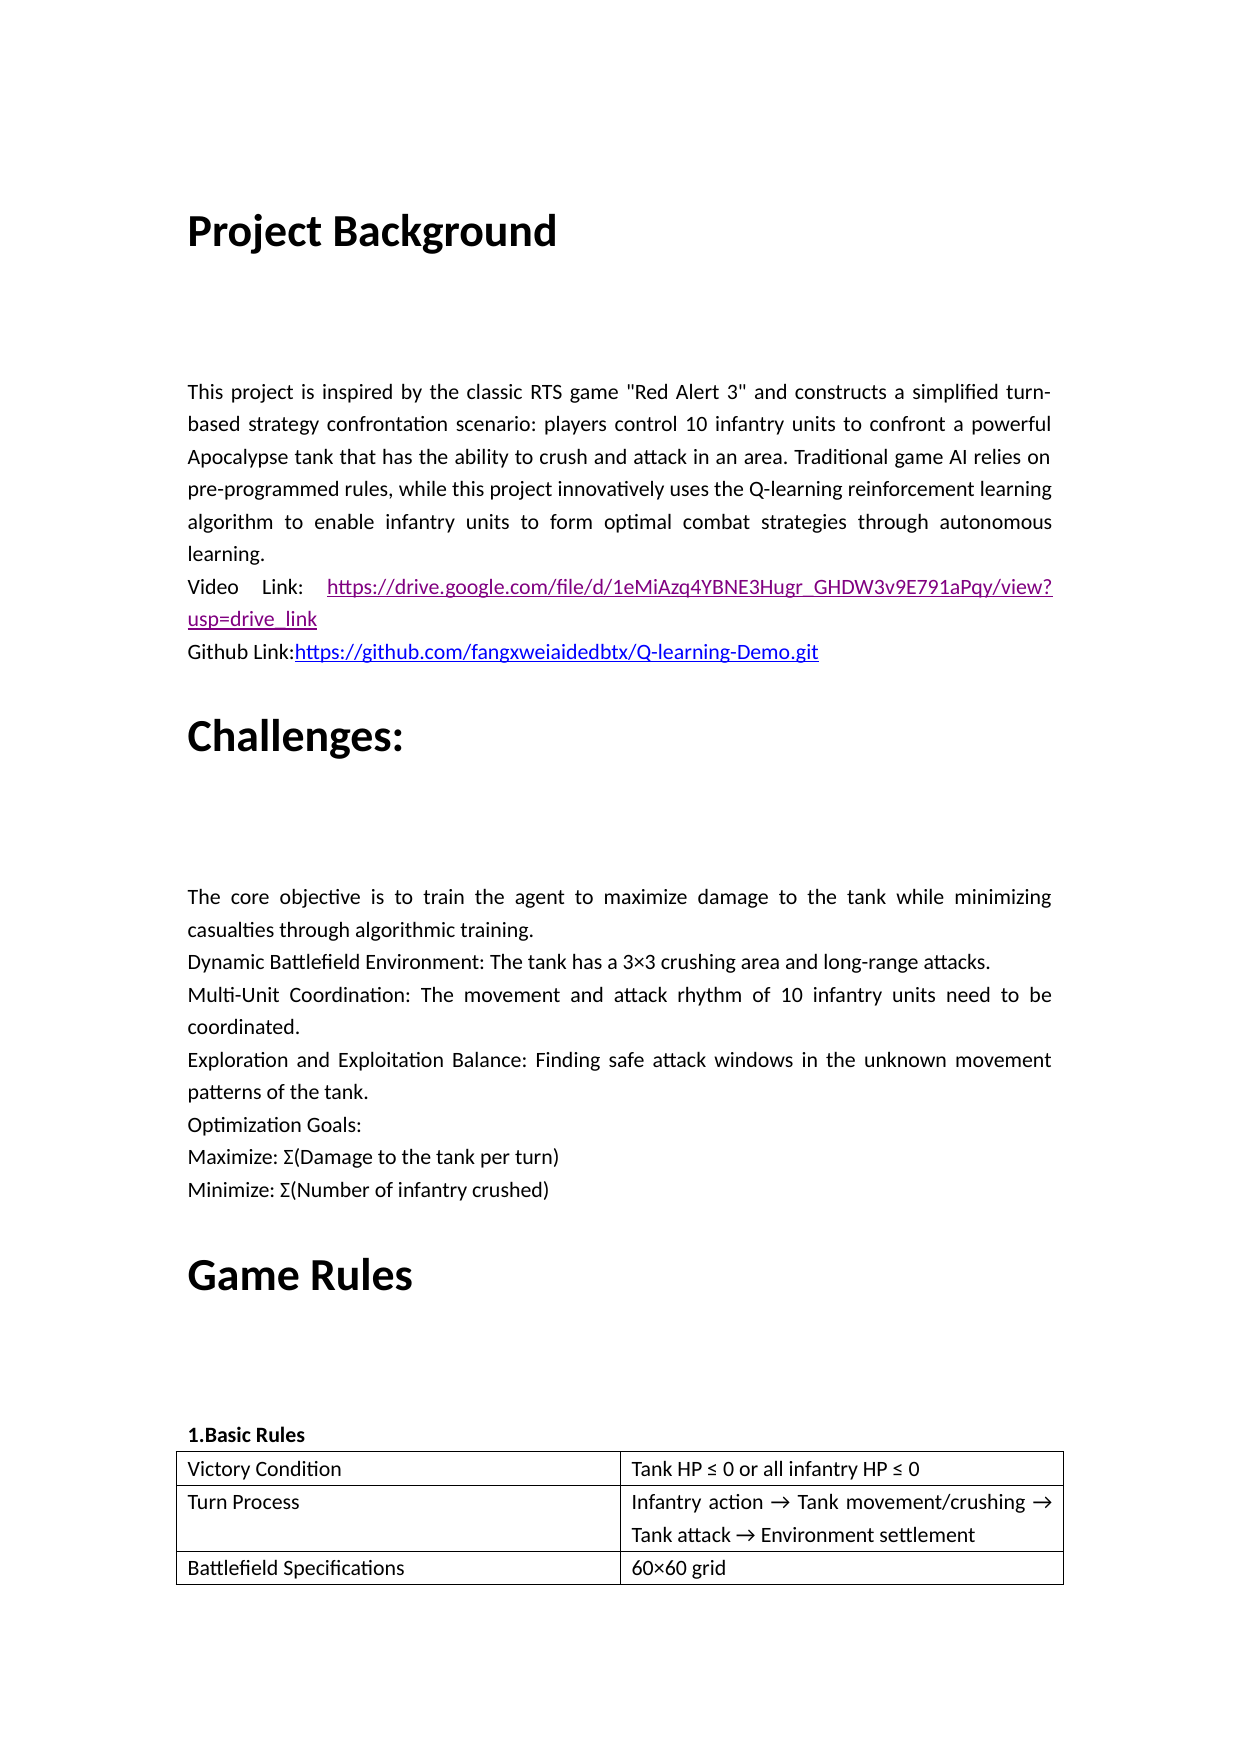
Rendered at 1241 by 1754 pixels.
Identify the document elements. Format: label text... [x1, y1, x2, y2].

table_cell Battlefield Specifications [177, 1552, 620, 1584]
text Exploration and Exploitation Balance: Finding safe attack windows in the unknown movement patterns of the tank. [187, 1043, 1053, 1108]
text Video Link: https://drive.google.com/file/d/1eMiAzq4YBNE3Hugr_GHDW3v9E791aPqy/view?usp=drive_link [187, 570, 1053, 635]
text Optimization Goals: [187, 1108, 1053, 1141]
text Github Link:https://github.com/fangxweiaidedbtx/Q-learning-Demo.git [187, 635, 1053, 667]
table_header Victory Condition [177, 1452, 620, 1484]
table_cell Turn Process [177, 1486, 620, 1551]
text Dynamic Battlefield Environment: The tank has a 3×3 crushing area and long-range attacks. [187, 946, 1053, 978]
subtitle Challenges: [187, 703, 1053, 768]
text The core objective is to train the agent to maximize damage to the tank while minimizing casualties through algorithmic training. [187, 881, 1053, 946]
subtitle Game Rules [187, 1241, 1053, 1306]
table_header Tank HP ≤ 0 or all infantry HP ≤ 0 [621, 1452, 1063, 1484]
text Multi-Unit Coordination: The movement and attack rhythm of 10 infantry units need to be coordinated. [187, 978, 1053, 1043]
text Maximize: Σ(Damage to the tank per turn) [187, 1141, 1053, 1173]
text 1.Basic Rules [187, 1418, 1053, 1451]
text Minimize: Σ(Number of infantry crushed) [187, 1173, 1053, 1206]
text This project is inspired by the classic RTS game "Red Alert 3" and constructs a simplified turn-based strategy confrontation scenario: players control 10 infantry units to confront a powerful Apocalypse tank that has the ability to crush and attack in an area. Traditional game AI relies on pre-programmed rules, while this project innovatively uses the Q-learning reinforcement learning algorithm to enable infantry units to form optimal combat strategies through autonomous learning. [187, 375, 1053, 570]
table_cell 60×60 grid [621, 1552, 1063, 1584]
subtitle Project Background [187, 197, 1053, 262]
table_cell Infantry action → Tank movement/crushing → Tank attack → Environment settlement [621, 1486, 1063, 1551]
